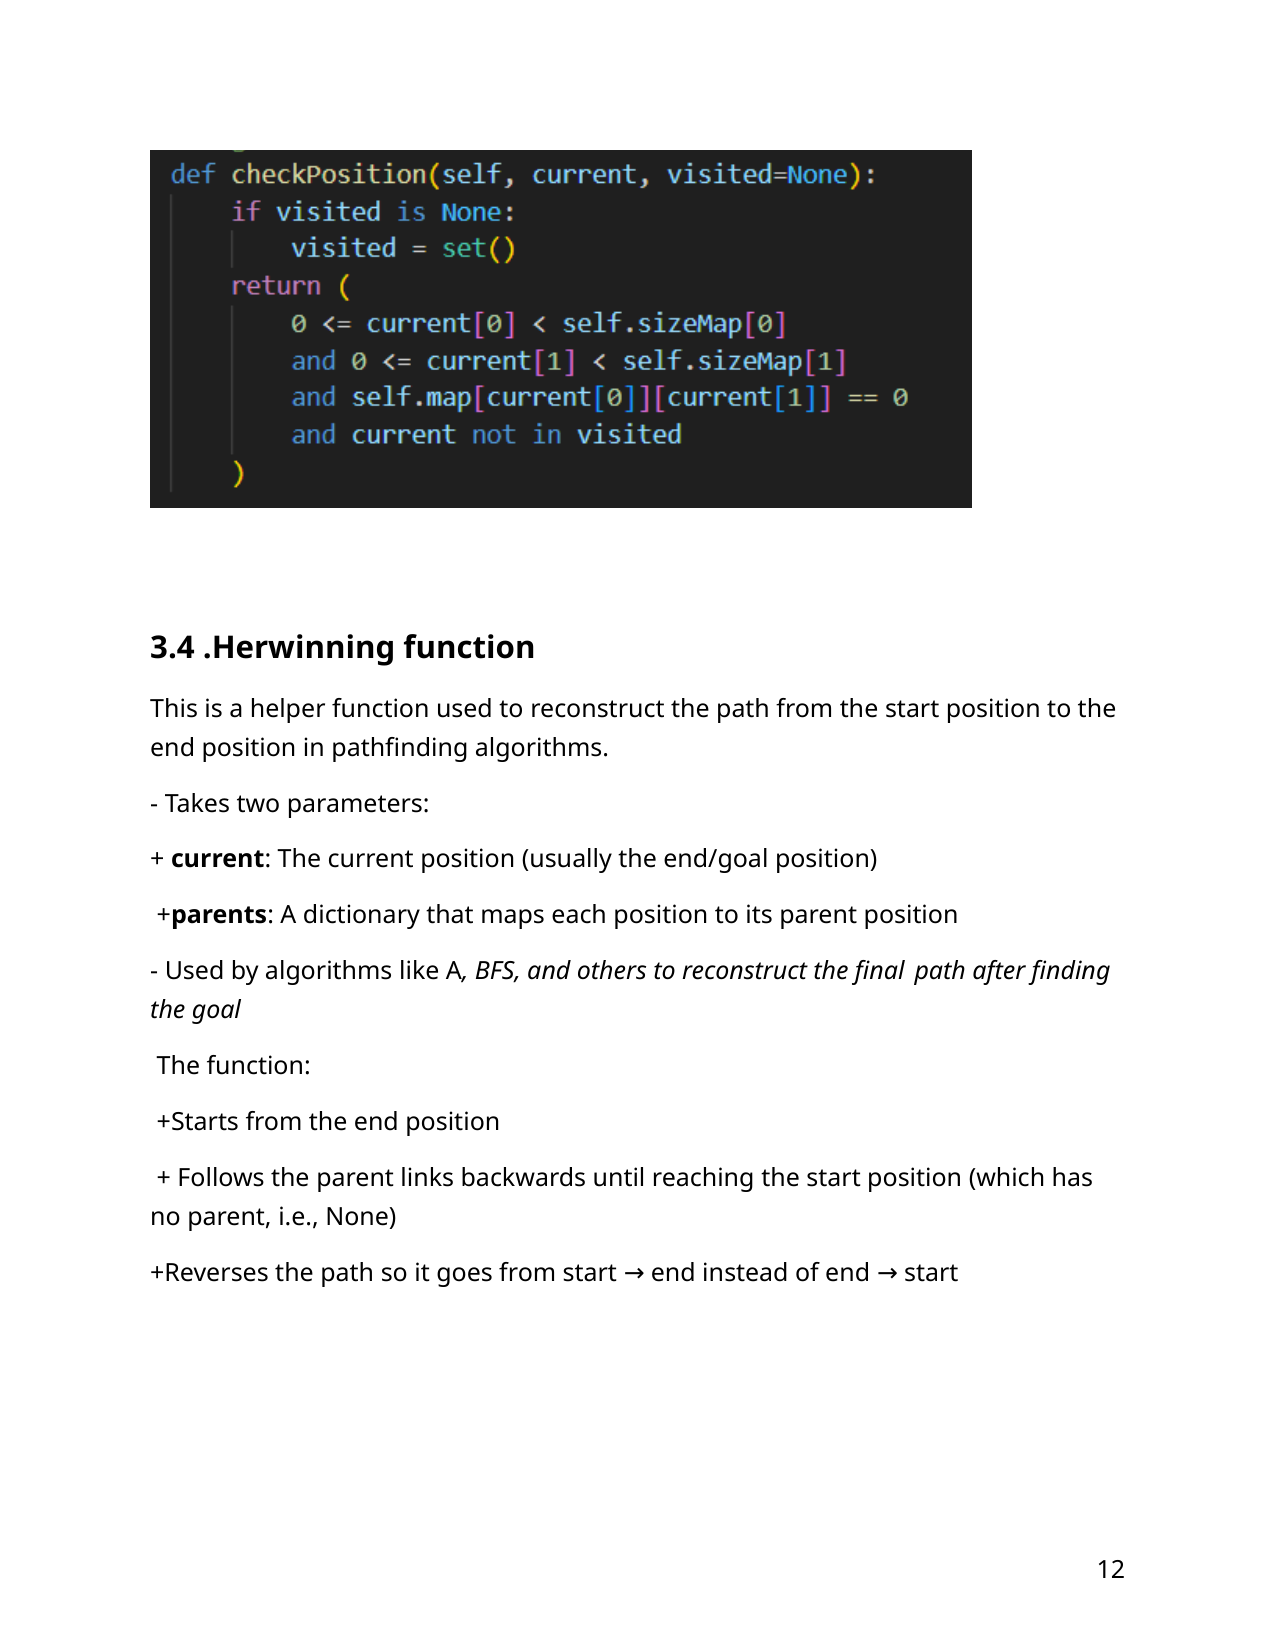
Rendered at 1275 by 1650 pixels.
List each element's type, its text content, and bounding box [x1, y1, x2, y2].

text +Reverses the path so it goes from start → end instead of end → start [150, 1254, 1125, 1288]
text + Follows the parent links backwards until reaching the start position (which has no parent, i.e., None) [150, 1159, 1125, 1233]
text - Takes two parameters: [150, 785, 1125, 819]
text This is a helper function used to reconstruct the path from the start position to the end position in pathfinding algorithms. [150, 690, 1125, 763]
text +parents: A dictionary that maps each position to its parent position [150, 897, 1125, 931]
picture [150, 150, 972, 508]
text 3.4 .Herwinning function [150, 625, 1125, 667]
text +Starts from the end position [150, 1104, 1125, 1138]
text - Used by algorithms like A, BFS, and others to reconstruct the final path after finding the goal [150, 953, 1125, 1026]
text + current: The current position (usually the end/goal position) [150, 841, 1125, 875]
text The function: [150, 1048, 1125, 1082]
